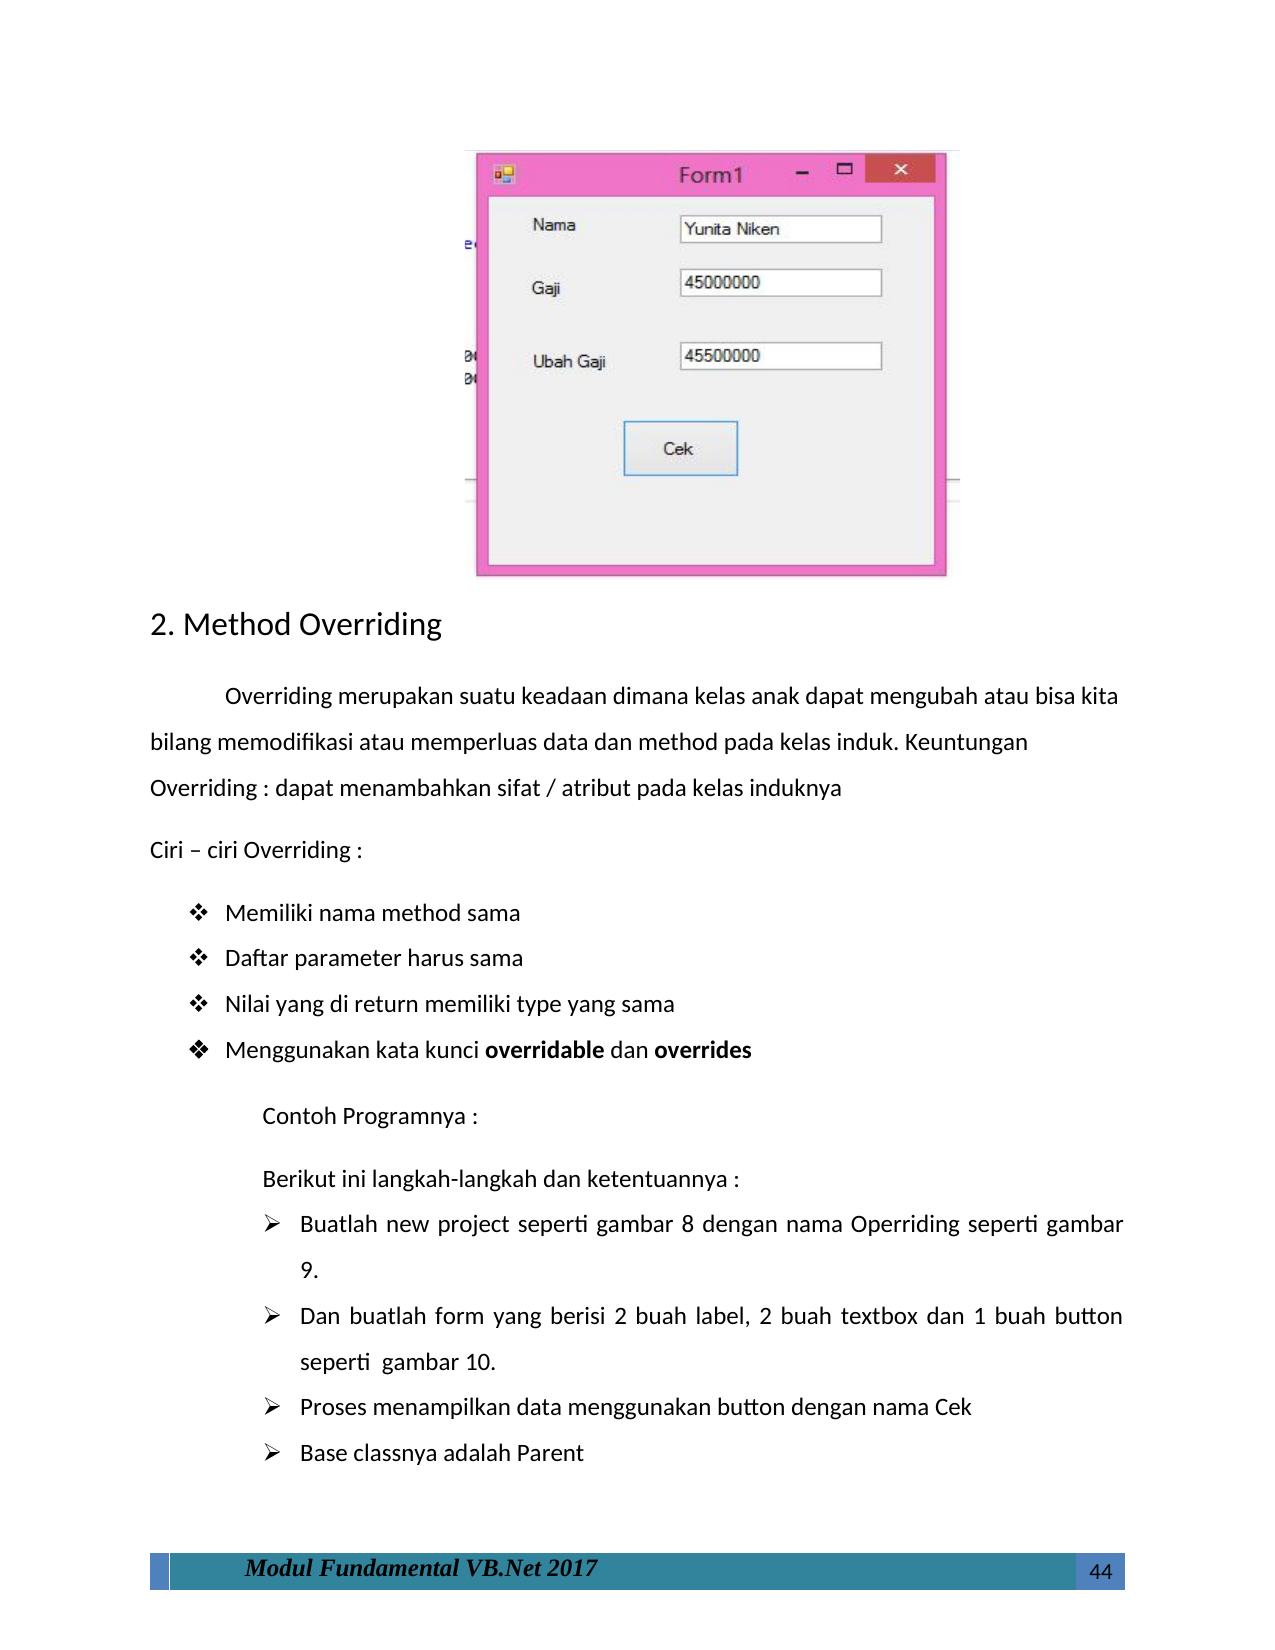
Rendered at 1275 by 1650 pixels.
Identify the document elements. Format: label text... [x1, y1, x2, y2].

list Dan buatlah form yang berisi 2 buah label, 2 buah textbox dan 1 buah button seperti gambar 10. [262, 1300, 1125, 1376]
text Overriding merupakan suatu keadaan dimana kelas anak dapat mengubah atau bisa kita bilang memodifikasi atau memperluas data dan method pada kelas induk. Keuntungan Overriding : dapat menambahkan sifat / atribut pada kelas induknya [150, 680, 1125, 802]
text Ciri – ciri Overriding : [150, 834, 1125, 865]
list Menggunakan kata kunci overridable dan overrides [187, 1034, 1125, 1064]
list Buatlah new project seperti gambar 8 dengan nama Operriding seperti gambar 9. [262, 1208, 1125, 1285]
list Memiliki nama method sama [187, 897, 1125, 927]
list Berikut ini langkah-langkah dan ketentuannya : [262, 1163, 1125, 1193]
list Base classnya adalah Parent [262, 1437, 1125, 1468]
picture [464, 150, 961, 589]
text Contoh Programnya : [187, 1100, 1125, 1131]
list Daftar parameter harus sama [187, 942, 1125, 973]
text 2. Method Overriding [150, 603, 1125, 643]
list Proses menampilkan data menggunakan button dengan nama Cek [262, 1391, 1125, 1422]
list Nilai yang di return memiliki type yang sama [187, 988, 1125, 1019]
